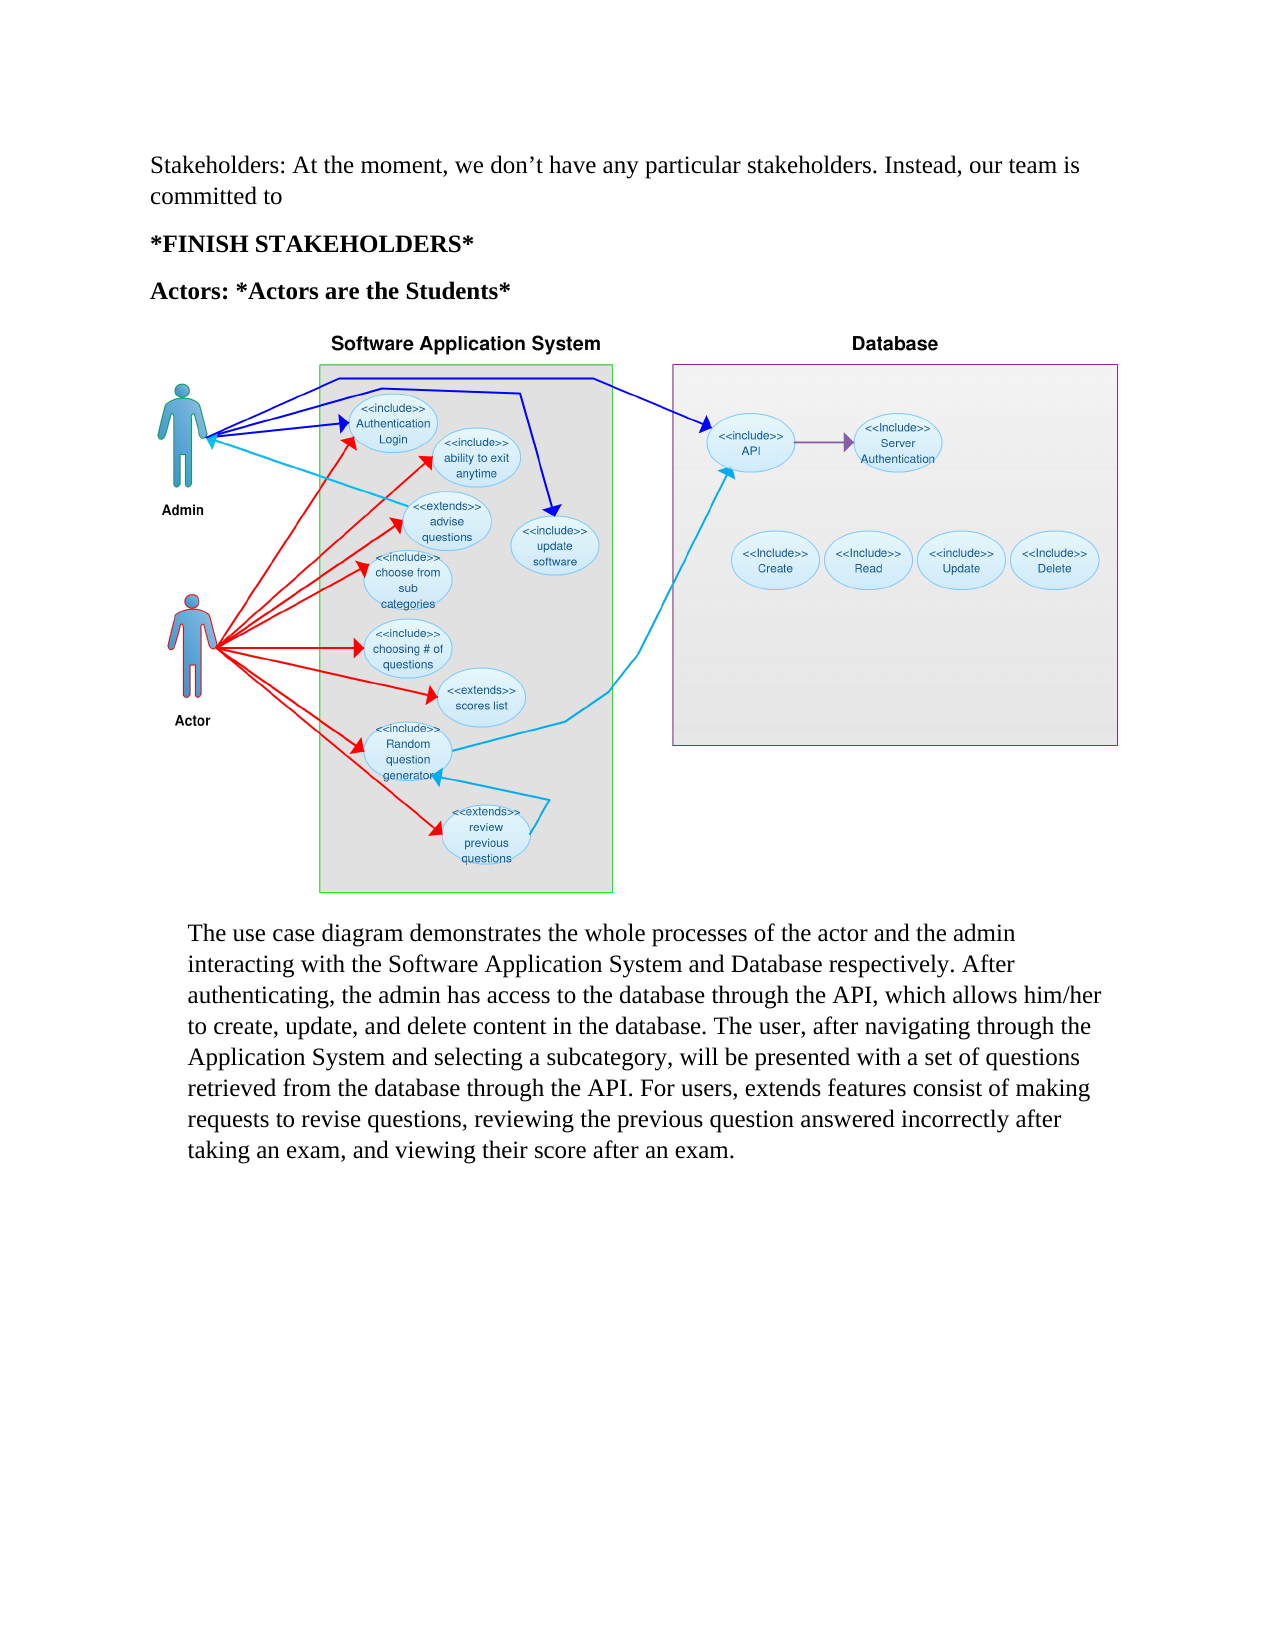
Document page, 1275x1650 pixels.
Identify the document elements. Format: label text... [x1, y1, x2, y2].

text Stakeholders: At the moment, we don’t have any particular stakeholders. Instead, our team is committed to [150, 150, 1125, 210]
text Actors: *Actors are the Students* [150, 276, 1125, 305]
picture [150, 324, 1125, 900]
text *FINISH STAKEHOLDERS* [150, 229, 1125, 257]
text The use case diagram demonstrates the whole processes of the actor and the admin interacting with the Software Application System and Database respectively. After authenticating, the admin has access to the database through the API, which allows him/her to create, update, and delete content in the database. The user, after navigating through the Application System and selecting a subcategory, will be presented with a set of questions retrieved from the database through the API. For users, extends features consist of making requests to revise questions, reviewing the previous question answered incorrectly after taking an exam, and viewing their score after an exam. [187, 918, 1125, 1164]
